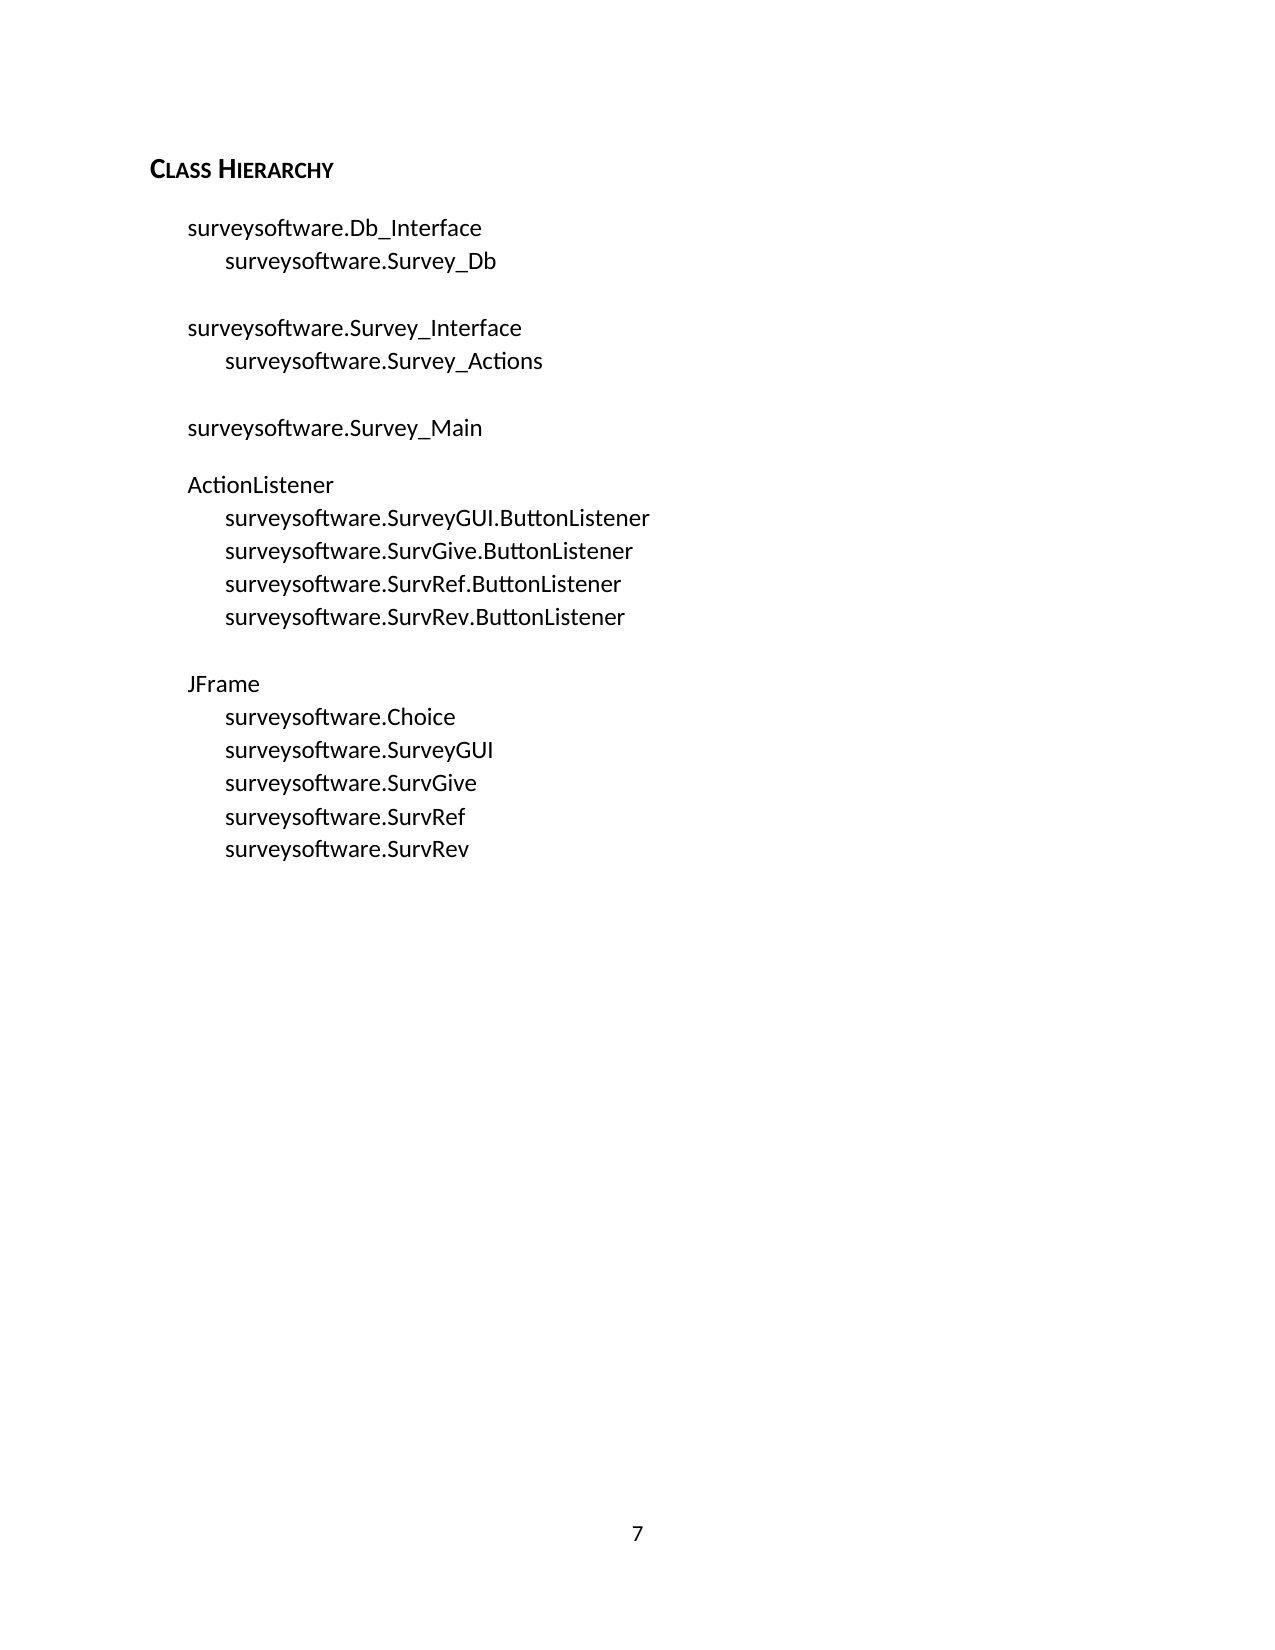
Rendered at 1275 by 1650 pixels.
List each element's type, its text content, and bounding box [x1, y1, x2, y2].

text surveysoftware.Survey_Db [225, 245, 1125, 276]
text surveysoftware.Survey_Main [187, 412, 1125, 466]
text surveysoftware.SurvRev [225, 834, 1125, 864]
text surveysoftware.Choice [225, 702, 1125, 732]
text surveysoftware.SurvRef.ButtonListener [225, 568, 1125, 599]
text surveysoftware.SurvRef [225, 801, 1125, 831]
text surveysoftware.SurvGive.ButtonListener [225, 536, 1125, 566]
text JFrame [187, 668, 1125, 699]
text surveysoftware.Db_Interface [187, 212, 1125, 242]
text Class Hierarchy [150, 150, 1125, 186]
text surveysoftware.SurvRev.ButtonListener [225, 602, 1125, 632]
text surveysoftware.Survey_Actions [225, 345, 1125, 376]
text ActionListener [187, 469, 1125, 500]
text surveysoftware.Survey_Interface [187, 312, 1125, 342]
text surveysoftware.SurveyGUI.ButtonListener [225, 502, 1125, 533]
text surveysoftware.SurvGive [225, 768, 1125, 798]
text surveysoftware.SurveyGUI [225, 734, 1125, 765]
